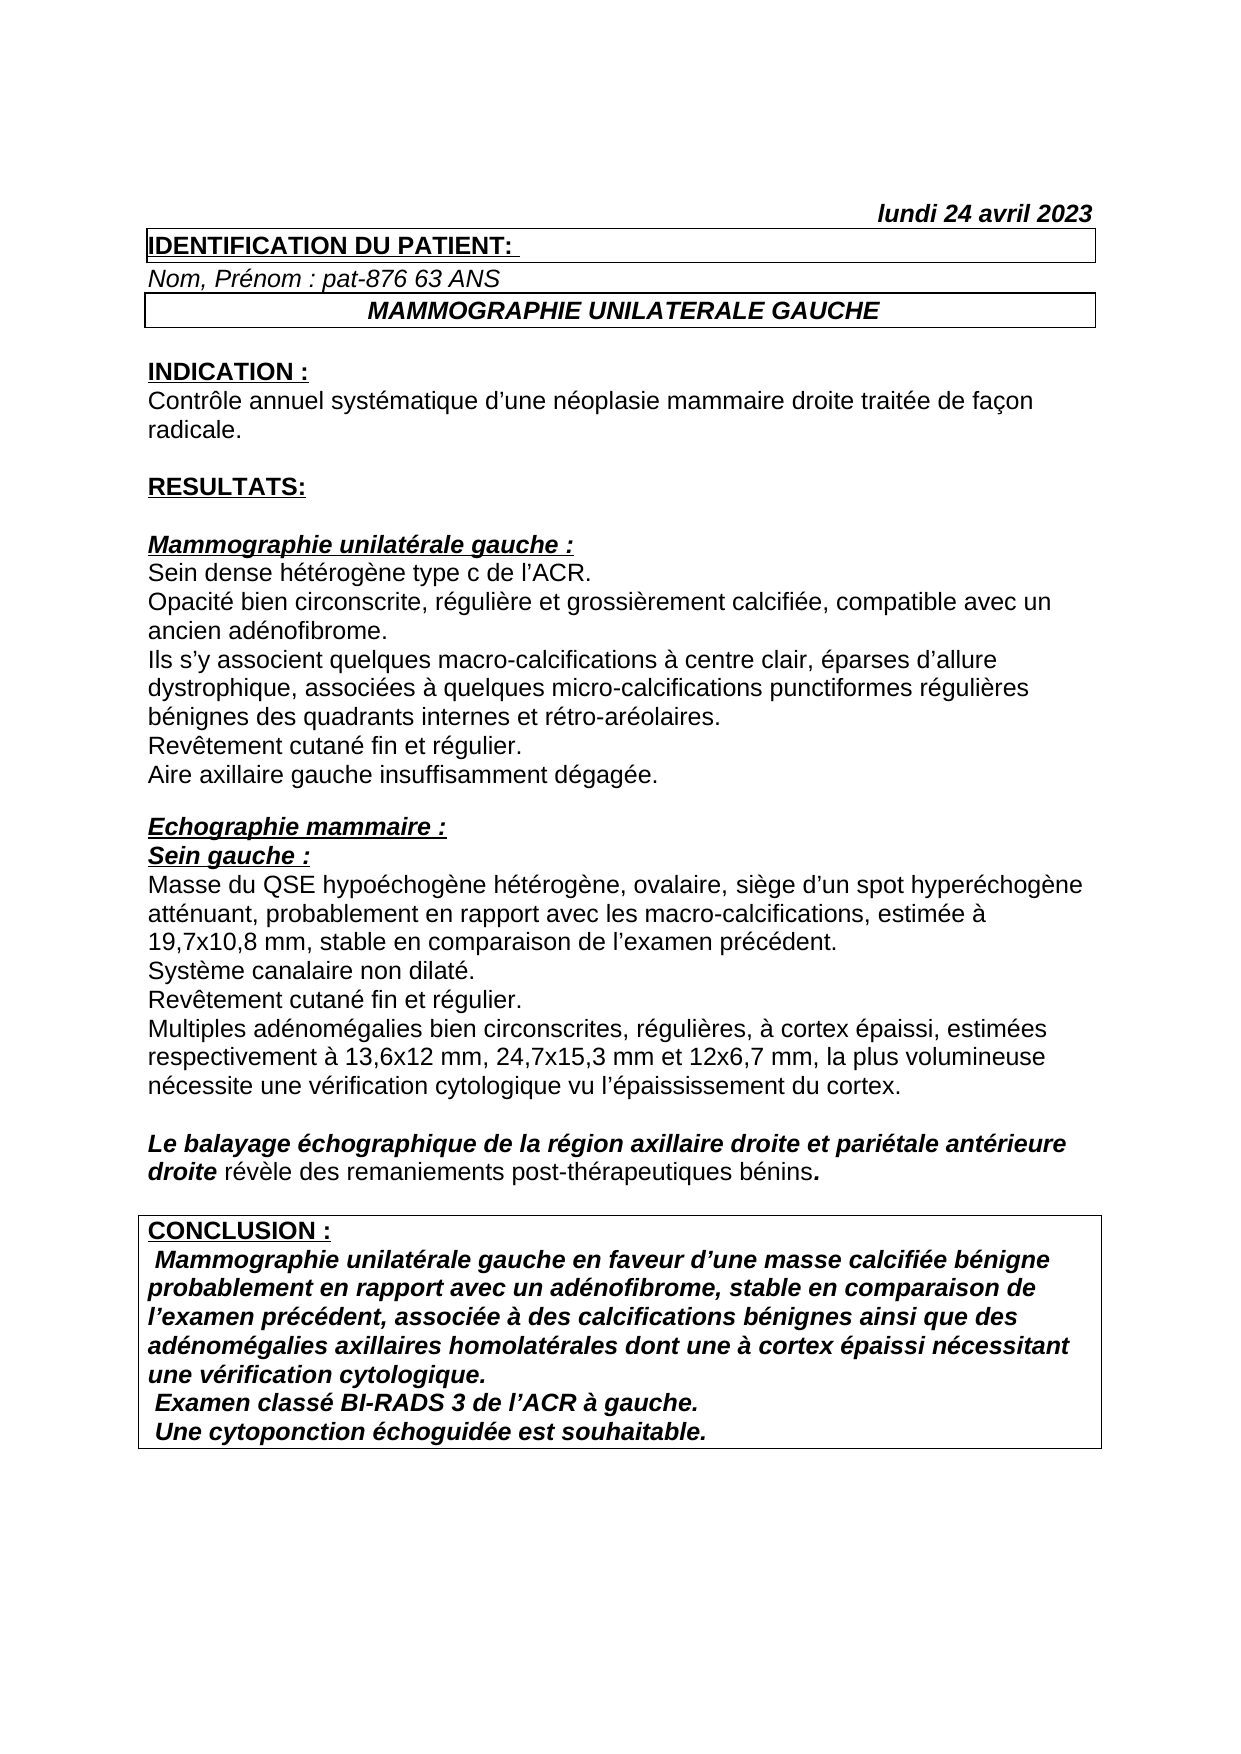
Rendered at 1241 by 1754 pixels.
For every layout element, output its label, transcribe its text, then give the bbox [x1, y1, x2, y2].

text Nom, Prénom : pat-876 63 ANS [148, 263, 1092, 292]
text Mammographie unilatérale gauche : [148, 529, 1092, 558]
text Le balayage échographique de la région axillaire droite et pariétale antérieure droite révèle des remaniements post-thérapeutiques bénins. [148, 1129, 1092, 1186]
text Revêtement cutané fin et régulier. [148, 985, 1092, 1014]
text Contrôle annuel systématique d’une néoplasie mammaire droite traitée de façon radicale. [148, 386, 1092, 443]
text Revêtement cutané fin et régulier. [148, 731, 1092, 759]
text Multiples adénomégalies bien circonscrites, régulières, à cortex épaissi, estimées respectivement à 13,6x12 mm, 24,7x15,3 mm et 12x6,7 mm, la plus volumineuse nécessite une vérification cytologique vu l’épaississement du cortex. [148, 1014, 1092, 1100]
text Sein gauche : [148, 841, 1092, 870]
text Opacité bien circonscrite, régulière et grossièrement calcifiée, compatible avec un ancien adénofibrome. [148, 587, 1092, 644]
text INDICATION : [148, 357, 1092, 386]
text Mammographie unilatérale gauche en faveur d’une masse calcifiée bénigne probablement en rapport avec un adénofibrome, stable en comparaison de l’examen précédent, associée à des calcifications bénignes ainsi que des adénomégalies axillaires homolatérales dont une à cortex épaissi nécessitant une vérification cytologique. [148, 1245, 1092, 1388]
text IDENTIFICATION DU PATIENT: [148, 229, 1095, 262]
text Echographie mammaire : [148, 812, 1092, 841]
text Sein dense hétérogène type c de l’ACR. [148, 558, 1092, 587]
text Ils s’y associent quelques macro-calcifications à centre clair, éparses d’allure dystrophique, associées à quelques micro-calcifications punctiformes régulières bénignes des quadrants internes et rétro-aréolaires. [148, 644, 1092, 731]
text Aire axillaire gauche insuffisamment dégagée. [148, 759, 1092, 788]
text Système canalaire non dilaté. [148, 956, 1092, 985]
text Examen classé BI-RADS 3 de l’ACR à gauche. [148, 1388, 1092, 1416]
text Masse du QSE hypoéchogène hétérogène, ovalaire, siège d’un spot hyperéchogène atténuant, probablement en rapport avec les macro-calcifications, estimée à 19,7x10,8 mm, stable en comparaison de l’examen précédent. [148, 870, 1092, 956]
text RESULTATS: [148, 472, 1092, 501]
text Une cytoponction échoguidée est souhaitable. [139, 1416, 1101, 1448]
text lundi 24 avril 2023 [148, 199, 1092, 227]
text MAMMOGRAPHIE UNILATERALE GAUCHE [146, 294, 1095, 327]
text CONCLUSION : [139, 1216, 1101, 1245]
